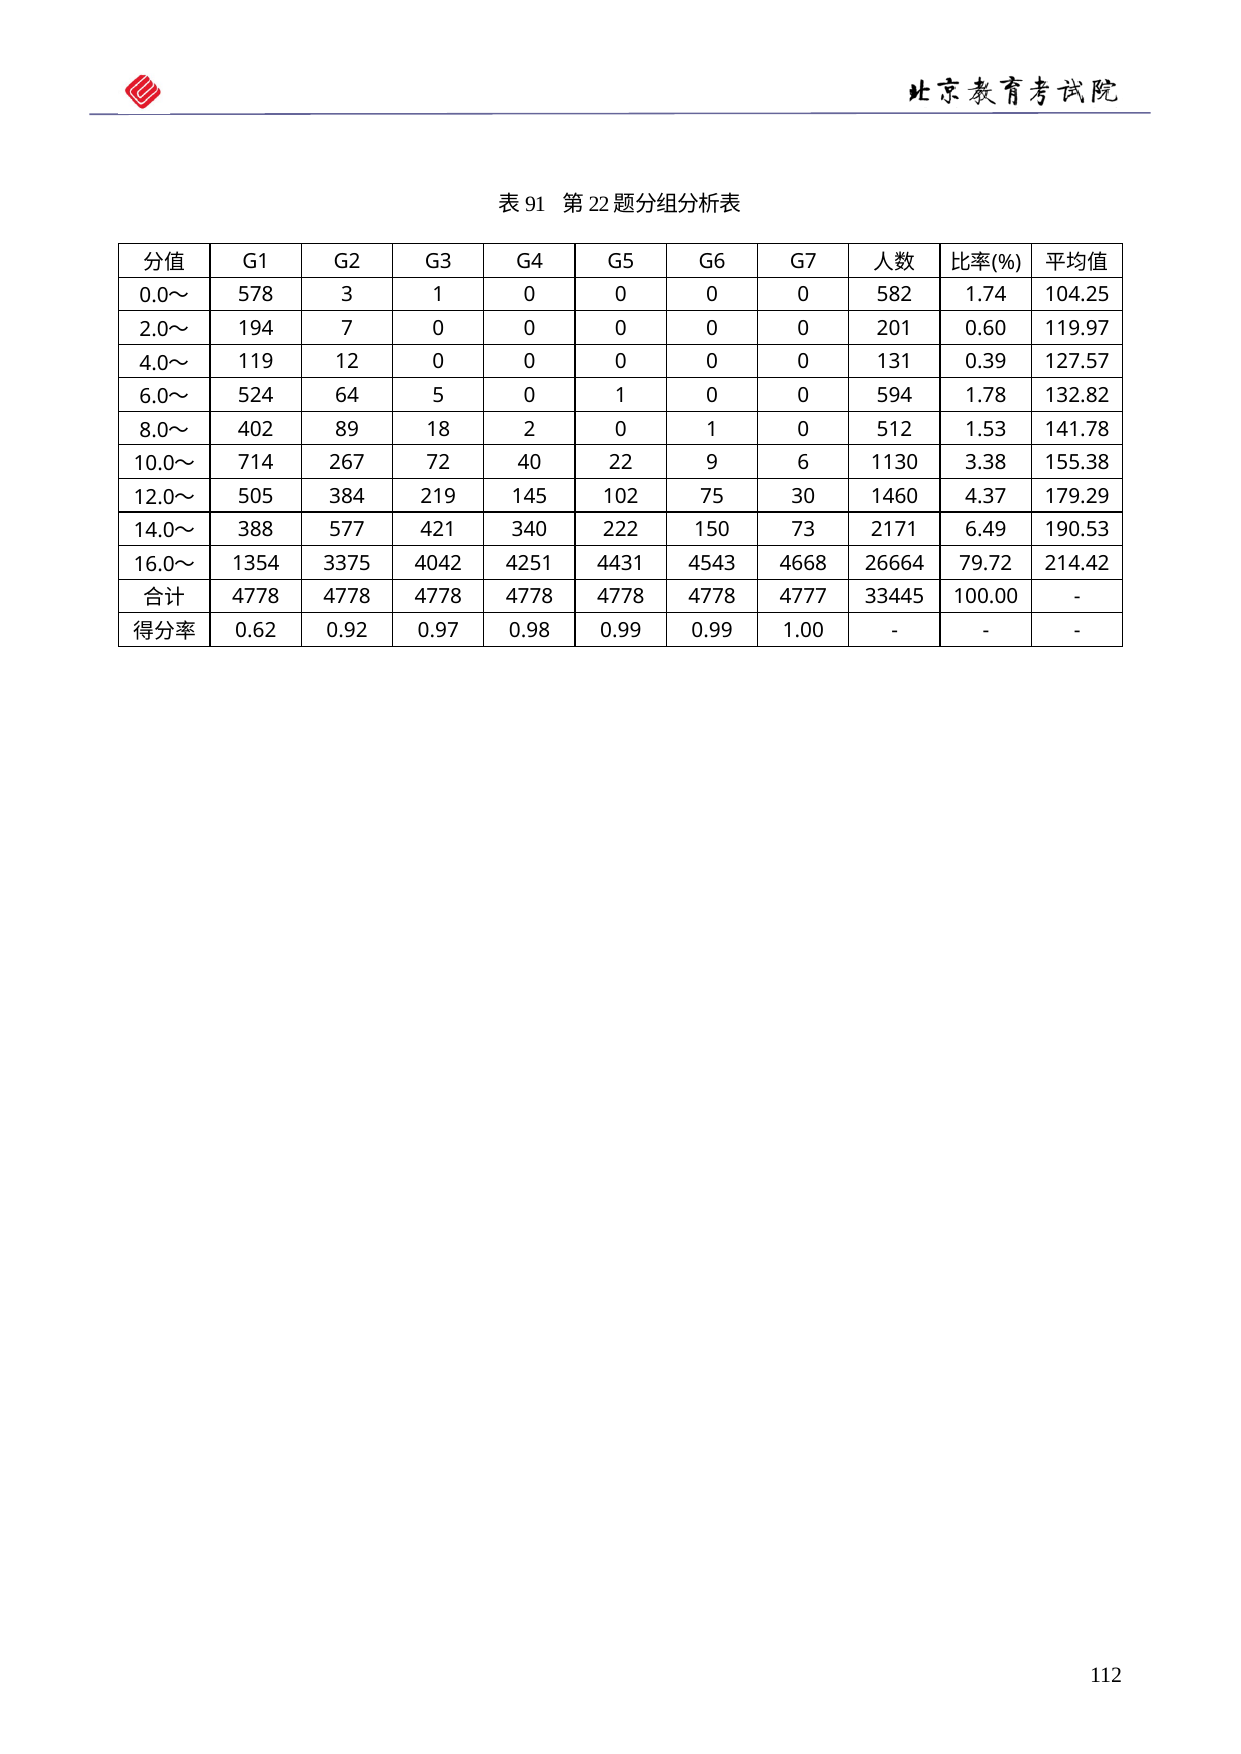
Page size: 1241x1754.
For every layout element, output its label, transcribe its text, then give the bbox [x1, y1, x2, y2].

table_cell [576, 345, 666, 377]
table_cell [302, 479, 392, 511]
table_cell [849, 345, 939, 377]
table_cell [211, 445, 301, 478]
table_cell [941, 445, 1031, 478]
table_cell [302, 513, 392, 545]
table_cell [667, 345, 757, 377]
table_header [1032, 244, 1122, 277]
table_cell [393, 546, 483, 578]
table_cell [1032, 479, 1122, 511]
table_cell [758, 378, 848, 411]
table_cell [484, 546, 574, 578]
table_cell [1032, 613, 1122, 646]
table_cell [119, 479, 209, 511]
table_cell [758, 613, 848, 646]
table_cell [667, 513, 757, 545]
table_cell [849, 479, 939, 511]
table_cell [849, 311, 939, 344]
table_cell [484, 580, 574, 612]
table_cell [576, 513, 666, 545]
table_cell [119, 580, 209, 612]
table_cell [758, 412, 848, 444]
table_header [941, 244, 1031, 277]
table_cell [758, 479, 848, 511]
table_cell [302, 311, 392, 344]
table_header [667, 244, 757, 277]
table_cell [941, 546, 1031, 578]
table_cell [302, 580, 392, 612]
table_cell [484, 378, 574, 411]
picture [909, 71, 1123, 108]
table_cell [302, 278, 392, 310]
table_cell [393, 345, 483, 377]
picture [118, 71, 170, 114]
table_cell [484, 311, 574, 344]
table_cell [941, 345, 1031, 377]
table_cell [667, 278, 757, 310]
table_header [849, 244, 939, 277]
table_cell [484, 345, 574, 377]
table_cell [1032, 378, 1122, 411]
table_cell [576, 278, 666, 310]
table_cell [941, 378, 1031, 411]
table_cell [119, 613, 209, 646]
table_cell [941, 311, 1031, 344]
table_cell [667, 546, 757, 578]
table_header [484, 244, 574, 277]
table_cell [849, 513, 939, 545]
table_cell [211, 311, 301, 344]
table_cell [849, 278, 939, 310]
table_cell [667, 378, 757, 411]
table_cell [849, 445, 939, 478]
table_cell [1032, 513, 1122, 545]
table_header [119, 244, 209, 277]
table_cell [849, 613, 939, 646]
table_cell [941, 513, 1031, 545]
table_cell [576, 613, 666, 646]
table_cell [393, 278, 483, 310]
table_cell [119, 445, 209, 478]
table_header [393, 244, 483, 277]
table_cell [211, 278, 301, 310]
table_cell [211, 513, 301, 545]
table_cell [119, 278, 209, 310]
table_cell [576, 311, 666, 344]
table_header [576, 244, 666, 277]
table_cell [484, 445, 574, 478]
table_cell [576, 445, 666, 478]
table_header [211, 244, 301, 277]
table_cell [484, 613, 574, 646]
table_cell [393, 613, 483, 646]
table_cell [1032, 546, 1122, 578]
text 表 91 第22题分组分析表 [118, 186, 1122, 218]
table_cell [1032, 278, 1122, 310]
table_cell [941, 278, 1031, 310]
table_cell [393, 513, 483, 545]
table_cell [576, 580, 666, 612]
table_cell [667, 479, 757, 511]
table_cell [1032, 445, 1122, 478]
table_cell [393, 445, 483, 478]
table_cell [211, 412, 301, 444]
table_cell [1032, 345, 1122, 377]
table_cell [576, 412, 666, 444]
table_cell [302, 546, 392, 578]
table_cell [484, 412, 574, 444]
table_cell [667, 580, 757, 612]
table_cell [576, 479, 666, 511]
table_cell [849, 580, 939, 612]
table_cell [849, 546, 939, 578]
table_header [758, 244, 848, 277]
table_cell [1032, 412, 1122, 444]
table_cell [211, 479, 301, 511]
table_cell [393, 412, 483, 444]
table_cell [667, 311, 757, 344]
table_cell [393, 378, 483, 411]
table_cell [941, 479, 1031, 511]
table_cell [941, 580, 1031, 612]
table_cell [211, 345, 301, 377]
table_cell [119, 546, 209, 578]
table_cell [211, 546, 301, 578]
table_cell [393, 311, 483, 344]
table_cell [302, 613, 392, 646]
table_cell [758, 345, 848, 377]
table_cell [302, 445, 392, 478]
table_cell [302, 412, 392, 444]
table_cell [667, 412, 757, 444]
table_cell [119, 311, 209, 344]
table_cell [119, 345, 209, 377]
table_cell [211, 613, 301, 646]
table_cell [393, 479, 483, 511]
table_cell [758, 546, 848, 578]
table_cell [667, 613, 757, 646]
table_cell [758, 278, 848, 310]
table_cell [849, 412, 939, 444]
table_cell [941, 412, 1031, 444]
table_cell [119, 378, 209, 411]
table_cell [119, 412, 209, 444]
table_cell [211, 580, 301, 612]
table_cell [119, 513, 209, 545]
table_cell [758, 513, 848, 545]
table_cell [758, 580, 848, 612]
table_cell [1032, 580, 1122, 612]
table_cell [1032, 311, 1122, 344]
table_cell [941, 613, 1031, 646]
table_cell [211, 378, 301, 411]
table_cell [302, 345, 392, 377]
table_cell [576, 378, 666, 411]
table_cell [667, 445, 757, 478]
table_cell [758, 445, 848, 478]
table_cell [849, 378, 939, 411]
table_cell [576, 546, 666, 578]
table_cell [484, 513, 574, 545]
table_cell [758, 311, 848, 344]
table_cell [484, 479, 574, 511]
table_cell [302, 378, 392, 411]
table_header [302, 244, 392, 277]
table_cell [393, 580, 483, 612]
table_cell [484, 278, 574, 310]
